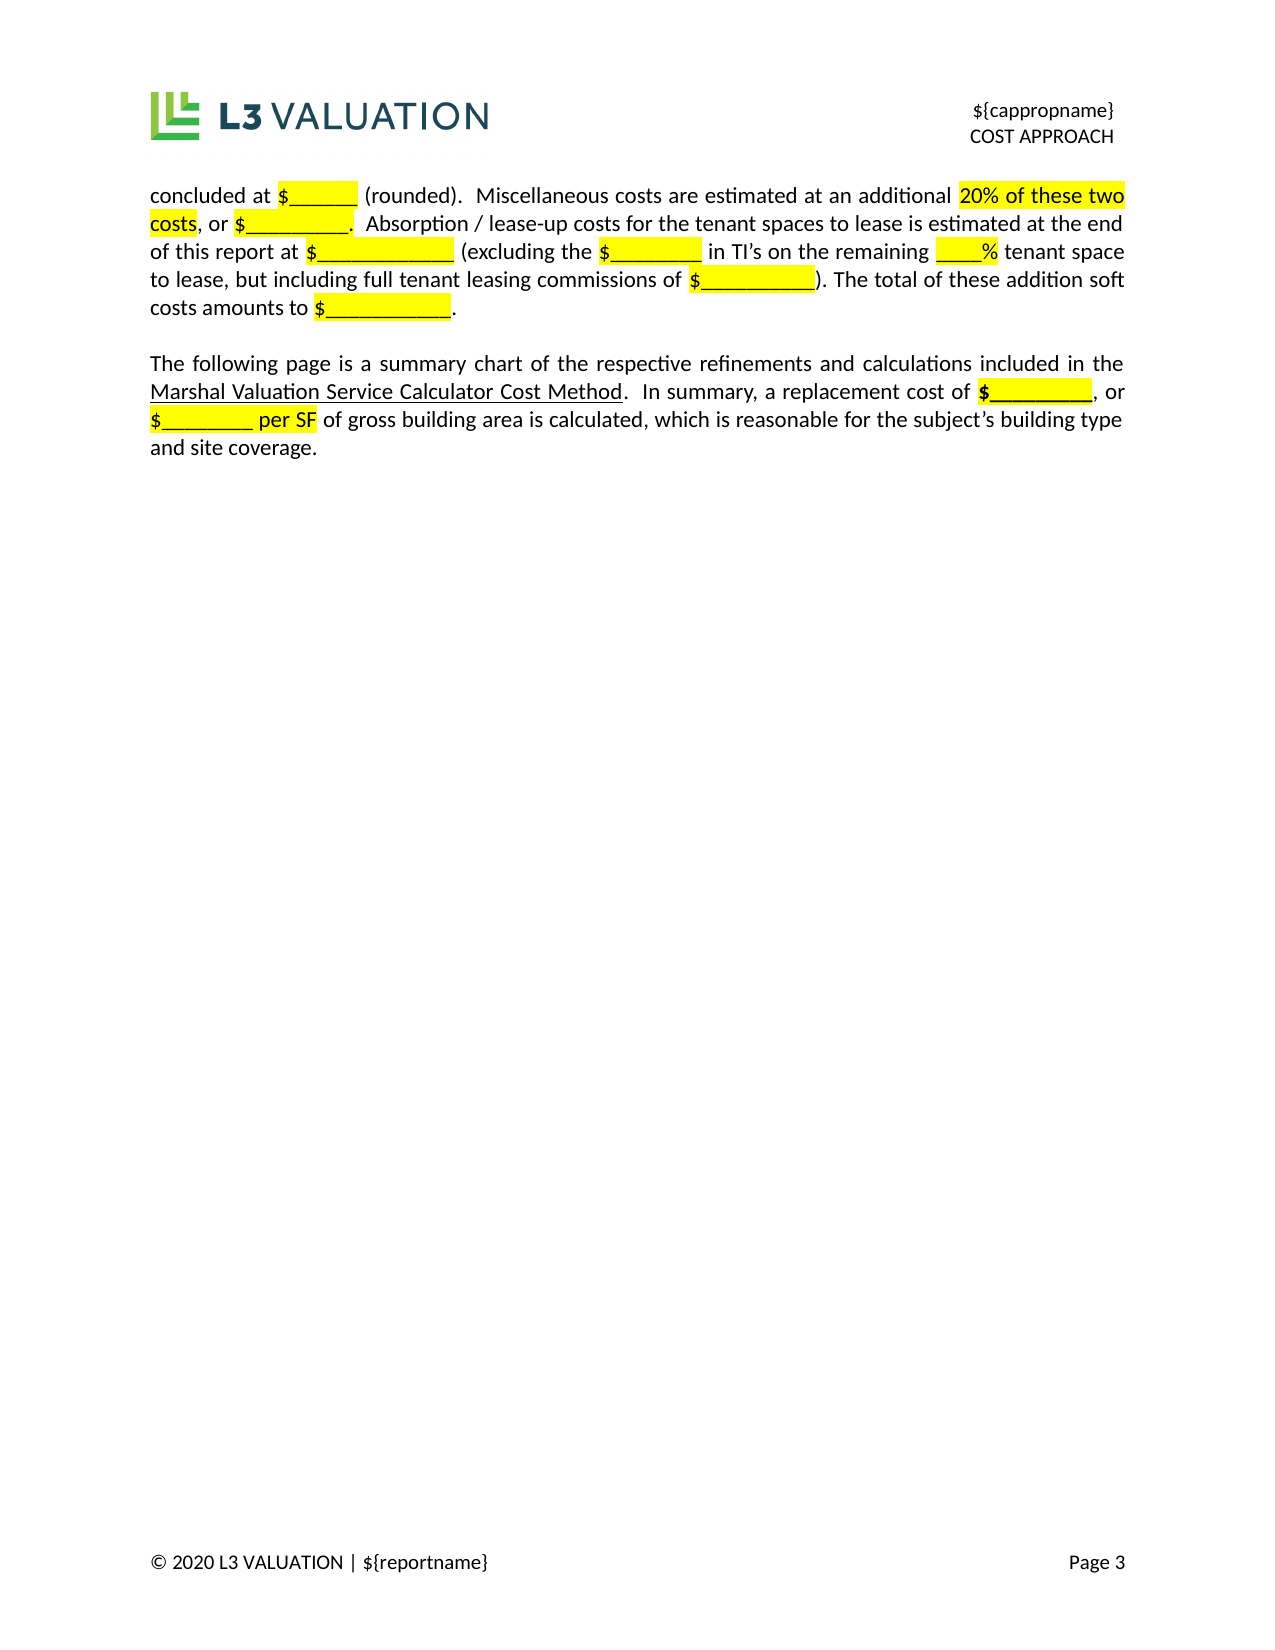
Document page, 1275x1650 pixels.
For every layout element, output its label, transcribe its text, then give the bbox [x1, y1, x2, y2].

text The following page is a summary chart of the respective refinements and calculations included in the Marshal Valuation Service Calculator Cost Method. In summary, a replacement cost of $_________, or $________ per SF of gross building area is calculated, which is reasonable for the subject’s building type and site coverage. [150, 349, 1125, 461]
picture [135, 75, 502, 156]
